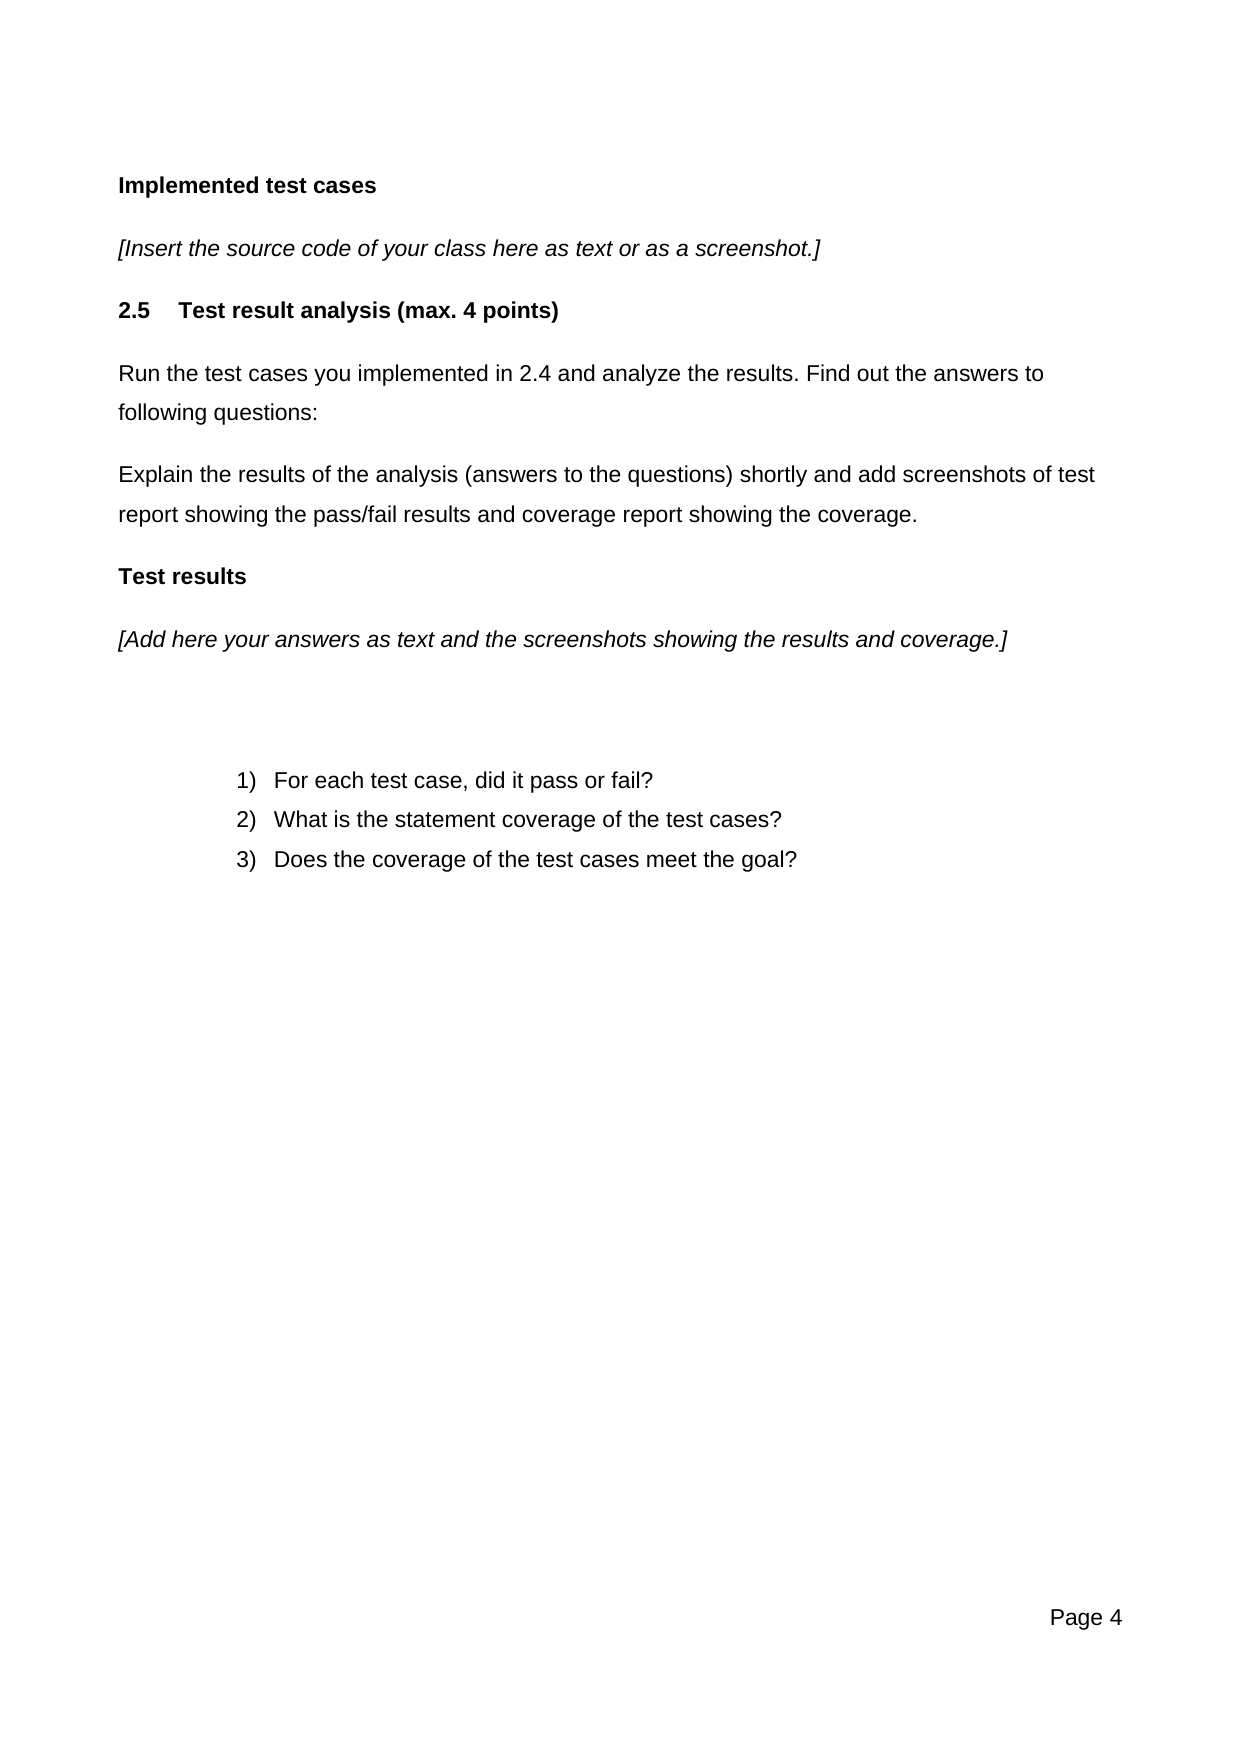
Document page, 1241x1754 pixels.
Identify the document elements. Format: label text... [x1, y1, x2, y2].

subtitle Test result analysis (max. 4 points) [118, 297, 1122, 323]
text [Add here your answers as text and the screenshots showing the results and coverage.] [118, 626, 1122, 652]
text [Insert the source code of your class here as text or as a screenshot.] [118, 235, 1122, 261]
list For each test case, did it pass or fail? [236, 767, 1240, 793]
list Does the coverage of the test cases meet the goal? [236, 846, 1240, 872]
text Implemented test cases [118, 172, 1122, 199]
list What is the statement coverage of the test cases? [236, 806, 1240, 833]
text Test results [118, 563, 1122, 590]
text Explain the results of the analysis (answers to the questions) shortly and add screenshots of test report showing the pass/fail results and coverage report showing the coverage. [118, 461, 1122, 527]
text Run the test cases you implemented in 2.4 and analyze the results. Find out the answers to following questions: [118, 359, 1122, 425]
